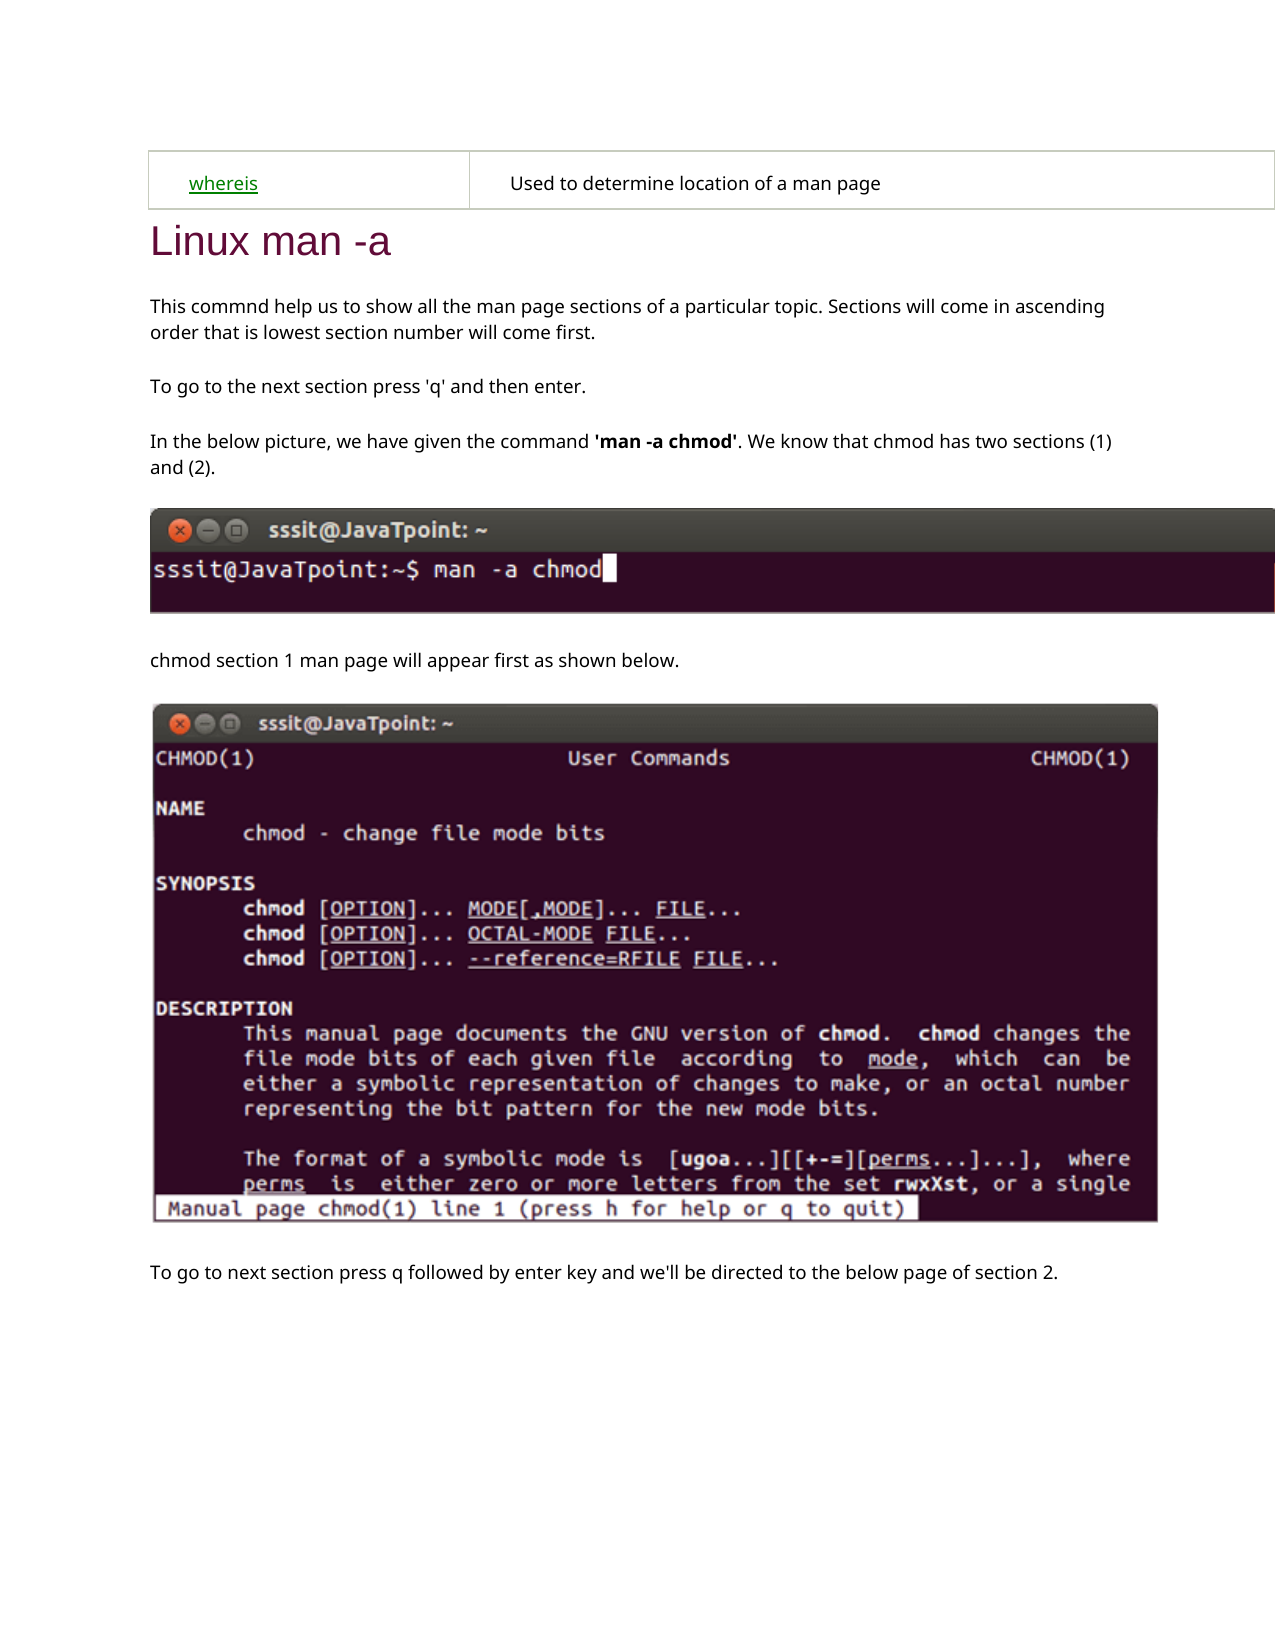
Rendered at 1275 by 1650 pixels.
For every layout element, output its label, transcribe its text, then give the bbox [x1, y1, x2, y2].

text To go to next section press q followed by enter key and we'll be directed to the below page of section 2. [150, 1259, 1125, 1284]
subtitle Linux man -a [150, 217, 1125, 264]
text In the below picture, we have given the command 'man -a chmod'. We know that chmod has two sections (1) and (2). [150, 428, 1125, 479]
picture [150, 508, 1275, 614]
text To go to the next section press 'q' and then enter. [150, 374, 1125, 399]
text chmod section 1 man page will appear first as shown below. [150, 647, 1125, 673]
table_cell whereis [149, 152, 469, 208]
text This commnd help us to show all the man page sections of a particular topic. Sections will come in ascending order that is lowest section number will come first. [150, 294, 1125, 345]
picture [150, 702, 1159, 1226]
table_cell Used to determine location of a man page [470, 152, 1274, 208]
